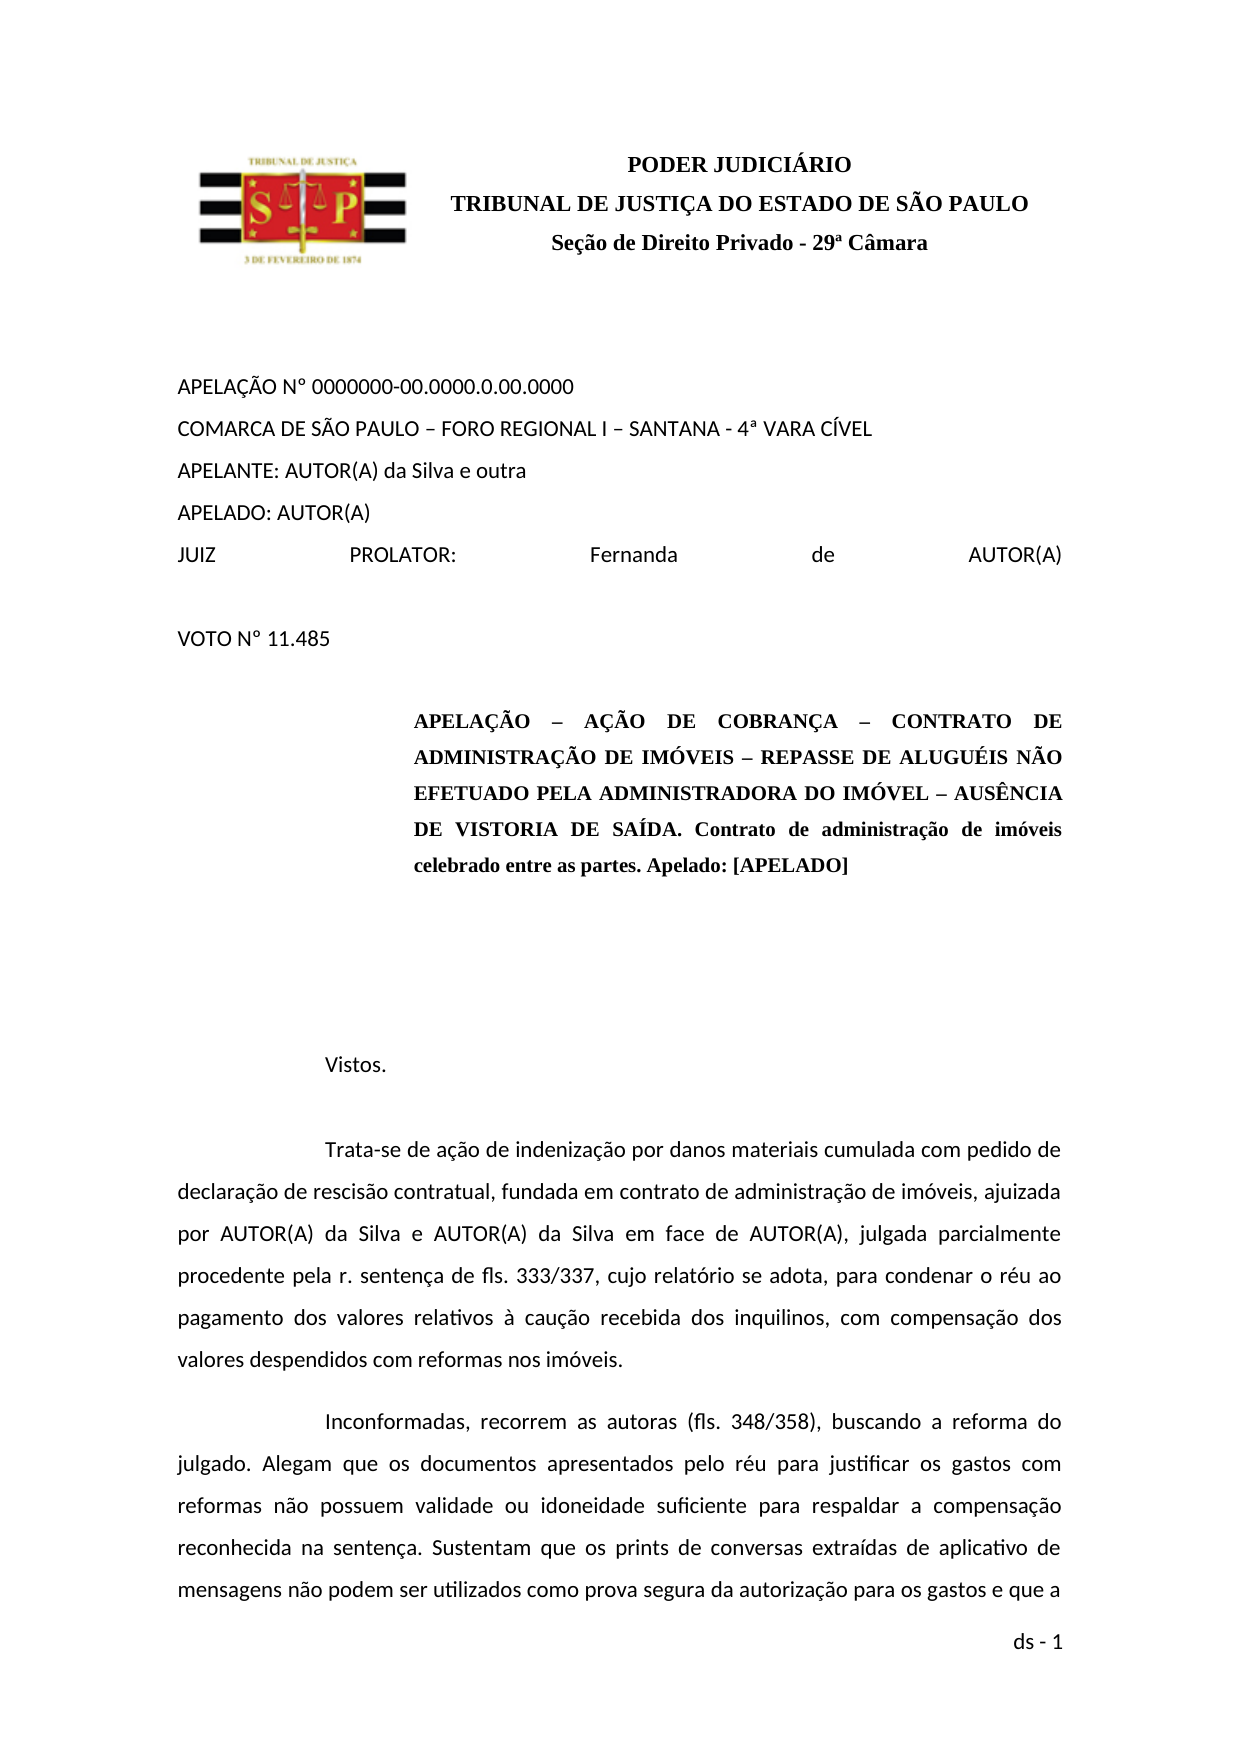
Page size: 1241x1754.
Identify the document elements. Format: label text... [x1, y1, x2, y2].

picture [185, 143, 421, 279]
text Trata-se de ação de indenização por danos materiais cumulada com pedido de declaração de rescisão contratual, fundada em contrato de administração de imóveis, ajuizada por AUTOR(A) da Silva e AUTOR(A) da Silva em face de AUTOR(A), julgada parcialmente procedente pela r. sentença de fls. 333/337, cujo relatório se adota, para condenar o réu ao pagamento dos valores relativos à caução recebida dos inquilinos, com compensação dos valores despendidos com reformas nos imóveis. [177, 1135, 1063, 1373]
text COMARCA DE SÃO PAULO – FORO REGIONAL I – SANTANA - 4ª VARA CÍVEL [177, 414, 1063, 442]
text Vistos. [177, 1050, 1063, 1078]
text APELAÇÃO – AÇÃO DE COBRANÇA – CONTRATO DE ADMINISTRAÇÃO DE IMÓVEIS – REPASSE DE ALUGUÉIS NÃO EFETUADO PELA ADMINISTRADORA DO IMÓVEL – AUSÊNCIA DE VISTORIA DE SAÍDA. Contrato de administração de imóveis celebrado entre as partes. Apelado: [APELADO] [413, 709, 1063, 877]
text VOTO Nº 11.485 [177, 624, 1063, 652]
text JUIZ PROLATOR: Fernanda de AUTOR(A) [177, 540, 1063, 610]
text APELAÇÃO Nº 0000000-00.0000.0.00.0000 [177, 372, 1063, 400]
text APELADO: AUTOR(A) [177, 498, 1063, 526]
text APELANTE: AUTOR(A) da Silva e outra [177, 456, 1063, 484]
